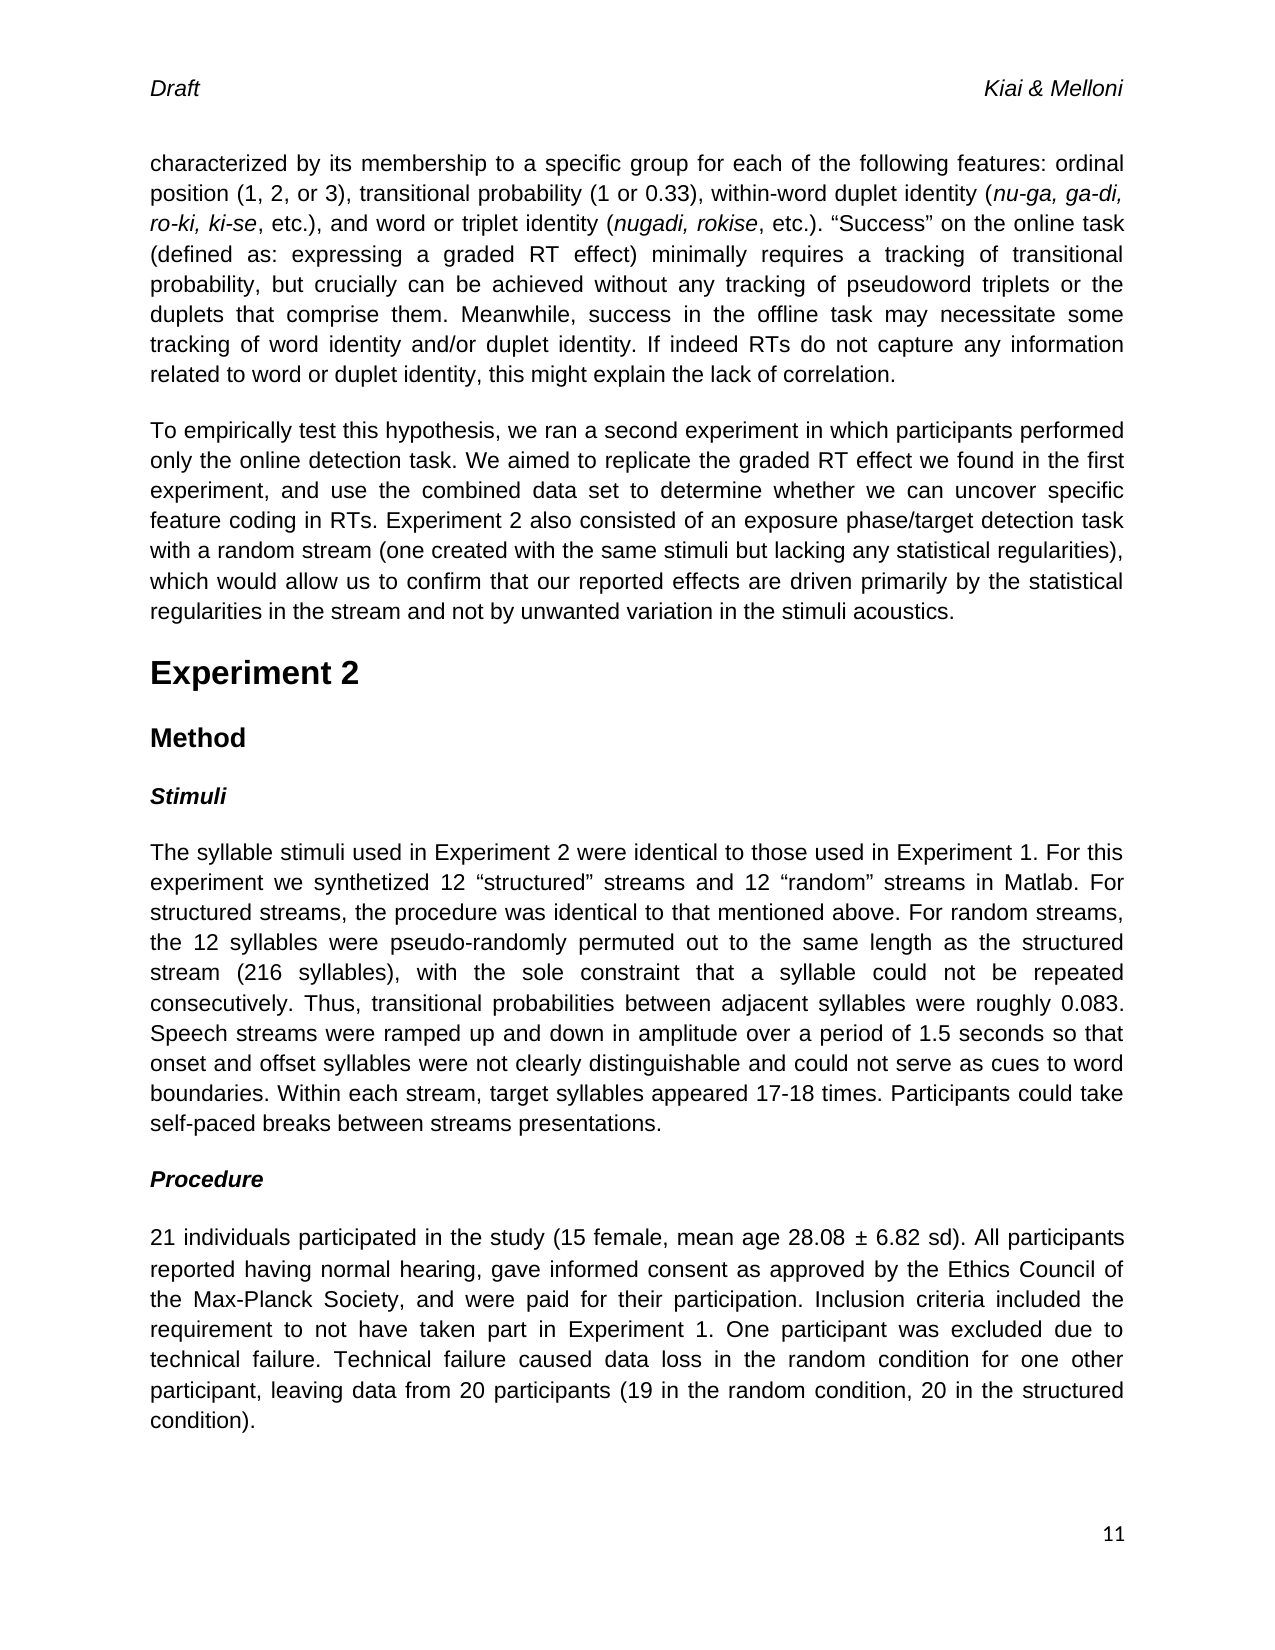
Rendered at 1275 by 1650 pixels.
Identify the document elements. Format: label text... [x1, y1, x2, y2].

text Procedure [150, 1166, 1125, 1192]
text To empirically test this hypothesis, we ran a second experiment in which participants performed only the online detection task. We aimed to replicate the graded RT effect we found in the first experiment, and use the combined data set to determine whether we can uncover specific feature coding in RTs. Experiment 2 also consisted of an exposure phase/target detection task with a random stream (one created with the same stimuli but lacking any statistical regularities), which would allow us to confirm that our reported effects are driven primarily by the statistical regularities in the stream and not by unwanted variation in the stimuli acoustics. [150, 417, 1125, 624]
text 21 individuals participated in the study (15 female, mean age 28.08 ± 6.82 sd). All participants reported having normal hearing, gave informed consent as approved by the Ethics Council of the Max-Planck Society, and were paid for their participation. Inclusion criteria included the requirement to not have taken part in Experiment 1. One participant was excluded due to technical failure. Technical failure caused data loss in the random condition for one other participant, leaving data from 20 participants (19 in the random condition, 20 in the structured condition). [150, 1221, 1125, 1433]
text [150, 150, 1125, 388]
subtitle Experiment 2 [150, 653, 1125, 692]
subtitle Method [150, 722, 1125, 753]
text The syllable stimuli used in Experiment 2 were identical to those used in Experiment 1. For this experiment we synthetized 12 “structured” streams and 12 “random” streams in Matlab. For structured streams, the procedure was identical to that mentioned above. For random streams, the 12 syllables were pseudo-randomly permuted out to the same length as the structured stream (216 syllables), with the sole constraint that a syllable could not be repeated consecutively. Thus, transitional probabilities between adjacent syllables were roughly 0.083. Speech streams were ramped up and down in amplitude over a period of 1.5 seconds so that onset and offset syllables were not clearly distinguishable and could not serve as cues to word boundaries. Within each stream, target syllables appeared 17-18 times. Participants could take self-paced breaks between streams presentations. [150, 838, 1125, 1137]
text Stimuli [150, 783, 1125, 809]
